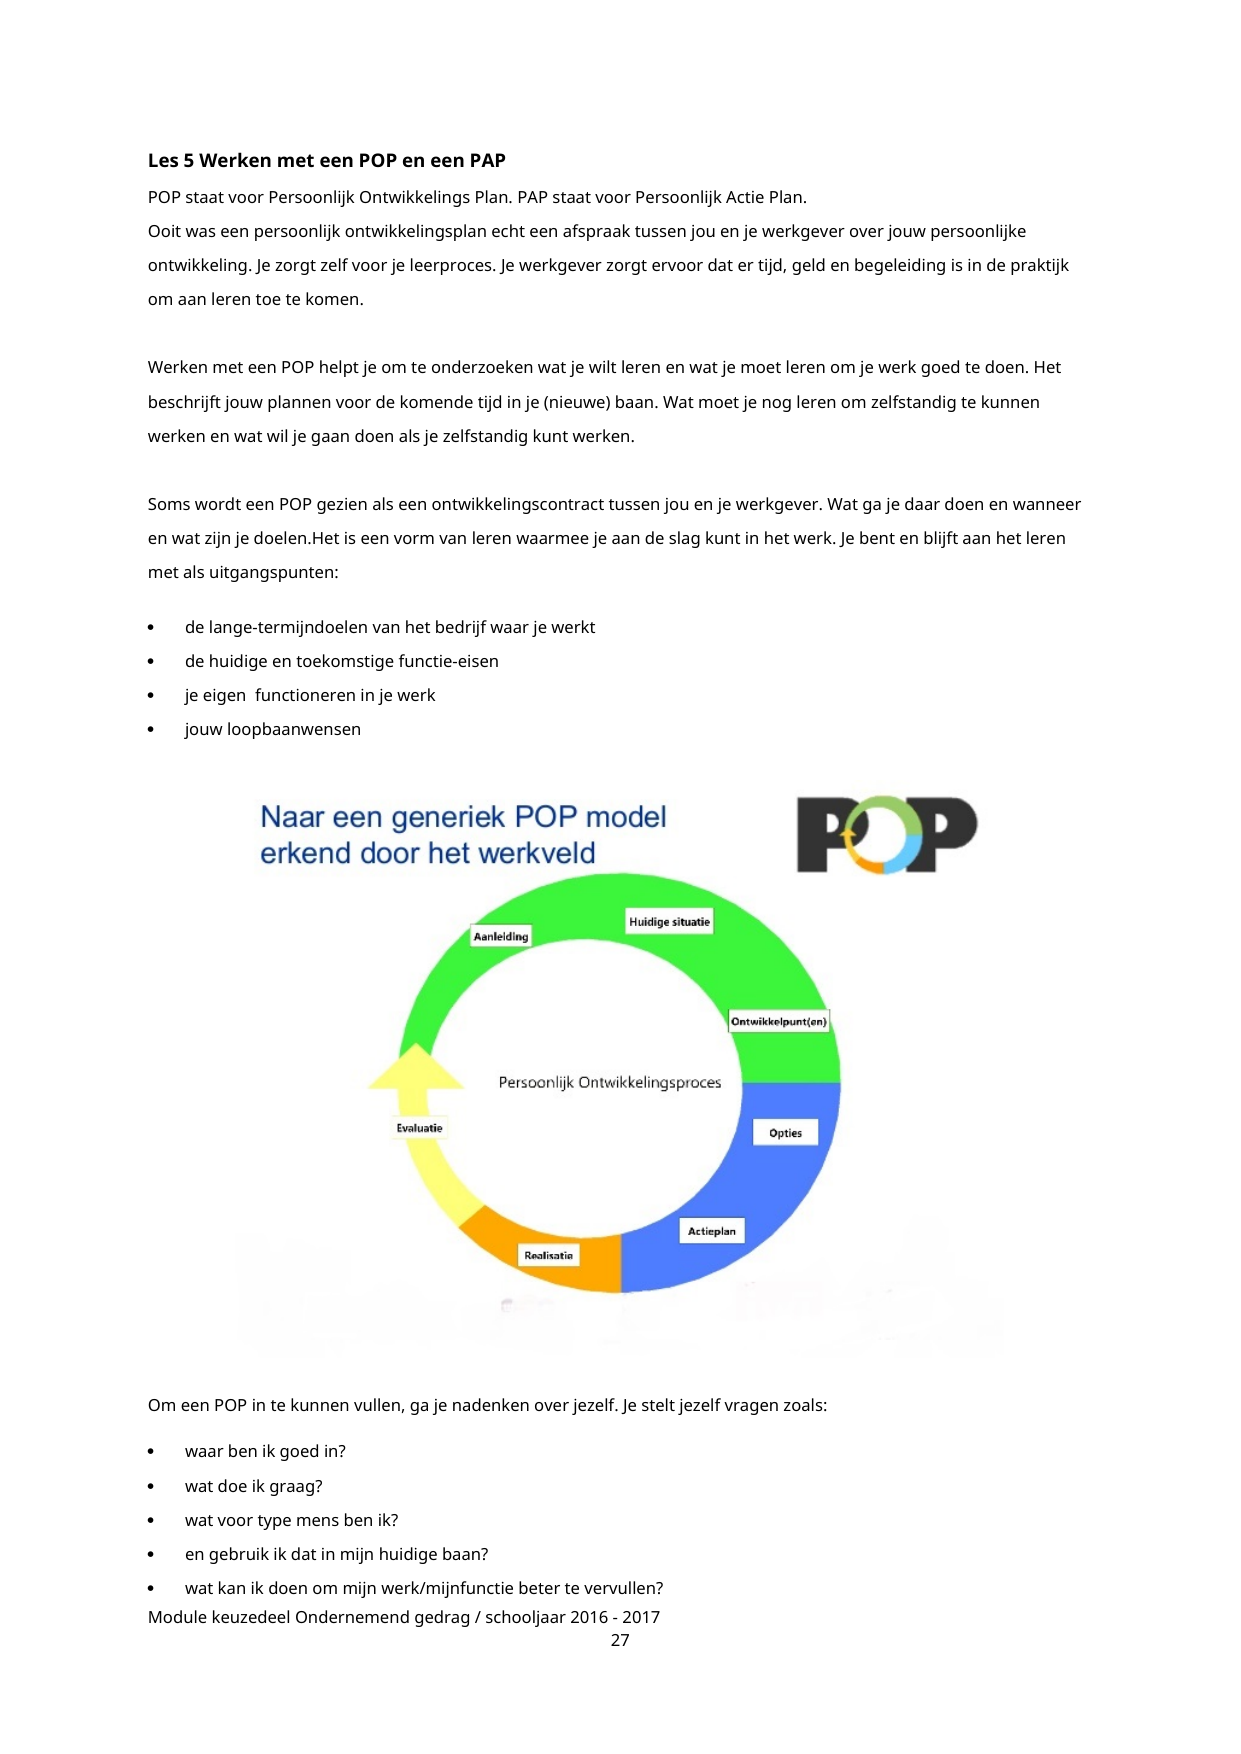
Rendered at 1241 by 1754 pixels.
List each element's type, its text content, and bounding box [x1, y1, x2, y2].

list wat voor type mens ben ik? [148, 1508, 1093, 1531]
list wat doe ik graag? [148, 1474, 1093, 1497]
list wat kan ik doen om mijn werk/mijnfunctie beter te vervullen? [148, 1576, 1093, 1599]
list de huidige en toekomstige functie-eisen [148, 649, 1093, 672]
list en gebruik ik dat in mijn huidige baan? [148, 1542, 1093, 1565]
text POP staat voor Persoonlijk Ontwikkelings Plan. PAP staat voor Persoonlijk Actie Plan. [148, 186, 1093, 208]
text Soms wordt een POP gezien als een ontwikkelingscontract tussen jou en je werkgever. Wat ga je daar doen en wanneer en wat zijn je doelen.Het is een vorm van leren waarmee je aan de slag kunt in het werk. Je bent en blijft aan het leren met als uitgangspunten: [148, 492, 1093, 583]
text Les 5 Werken met een POP en een PAP [148, 148, 1093, 173]
picture [235, 780, 1004, 1358]
list waar ben ik goed in? [148, 1440, 1093, 1463]
text Ooit was een persoonlijk ontwikkelingsplan echt een afspraak tussen jou en je werkgever over jouw persoonlijke ontwikkeling. Je zorgt zelf voor je leerproces. Je werkgever zorgt ervoor dat er tijd, geld en begeleiding is in de praktijk om aan leren toe te komen. [148, 220, 1093, 311]
list de lange-termijndoelen van het bedrijf waar je werkt [148, 615, 1093, 638]
list je eigen functioneren in je werk [148, 683, 1093, 706]
list jouw loopbaanwensen [148, 718, 1093, 740]
text Werken met een POP helpt je om te onderzoeken wat je wilt leren en wat je moet leren om je werk goed te doen. Het beschrijft jouw plannen voor de komende tijd in je (nieuwe) baan. Wat moet je nog leren om zelfstandig te kunnen werken en wat wil je gaan doen als je zelfstandig kunt werken. [148, 356, 1093, 447]
